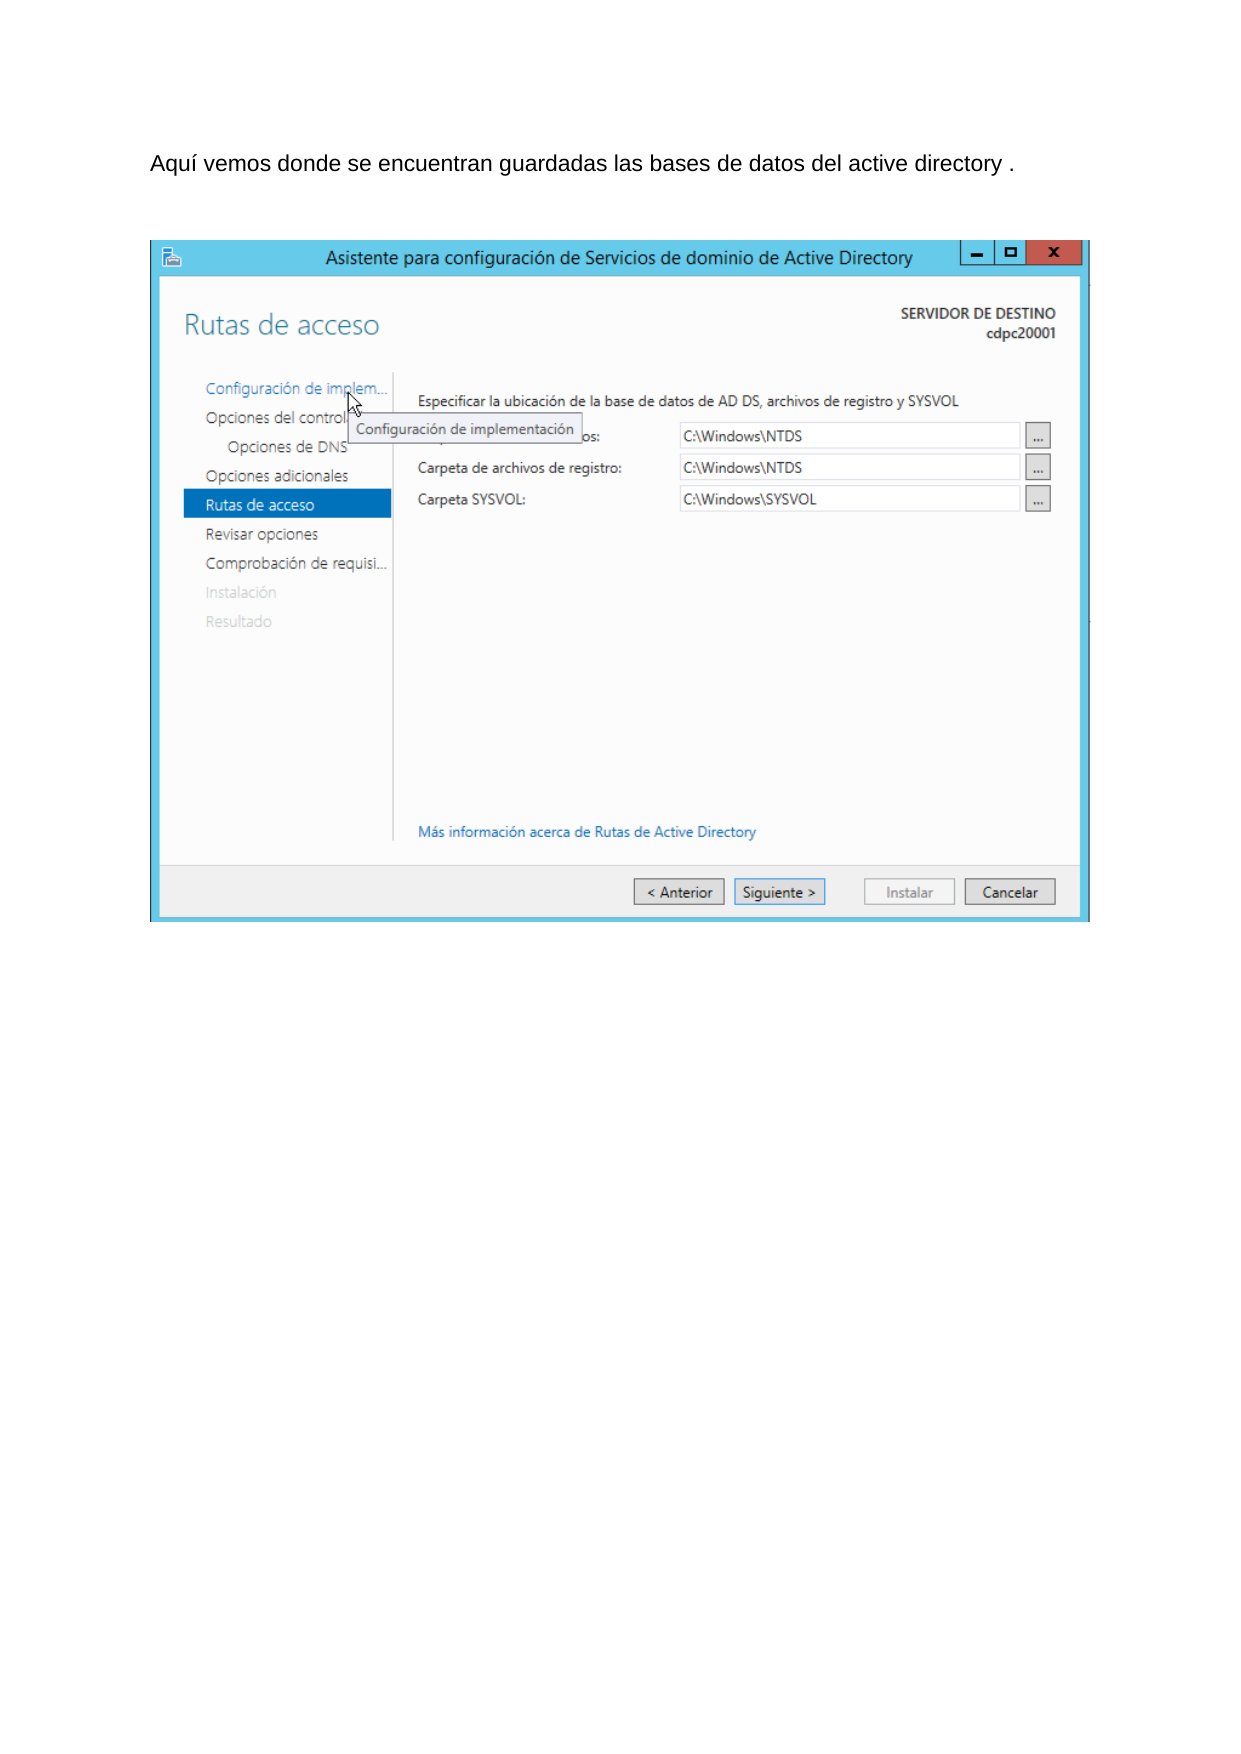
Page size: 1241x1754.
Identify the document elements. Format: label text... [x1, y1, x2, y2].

picture [150, 240, 1091, 922]
text Aquí vemos donde se encuentran guardadas las bases de datos del active directory . [150, 150, 1090, 176]
